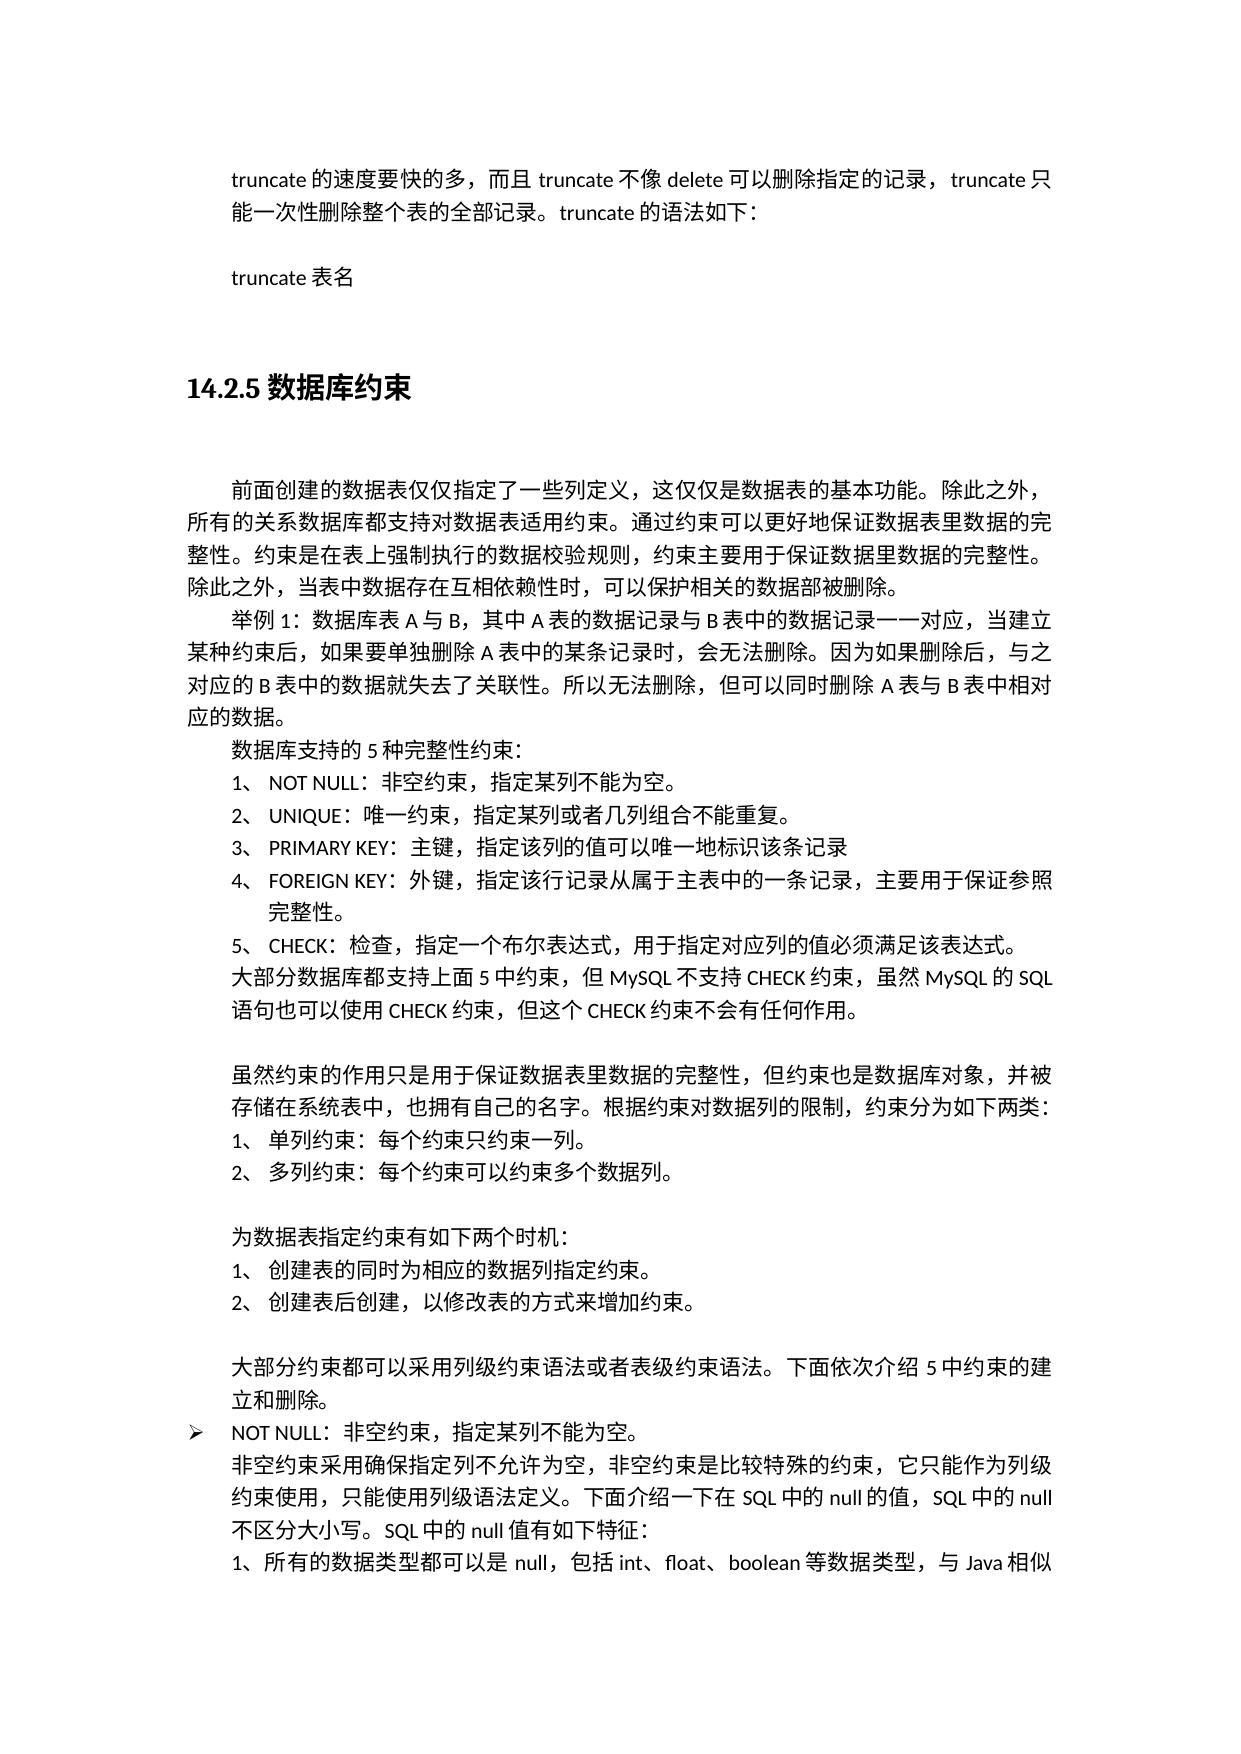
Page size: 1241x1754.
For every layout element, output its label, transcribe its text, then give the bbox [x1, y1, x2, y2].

list 多列约束：每个约束可以约束多个数据列。 [231, 1155, 1053, 1187]
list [231, 1545, 1053, 1577]
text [231, 162, 1053, 227]
text 举例1：数据库表A与B，其中A表的数据记录与B表中的数据记录一一对应，当建立某种约束后，如果要单独删除A表中的某条记录时，会无法删除。因为如果删除后，与之对应的B表中的数据就失去了关联性。所以无法删除，但可以同时删除A表与B表中相对应的数据。 [187, 602, 1053, 732]
text truncate 表名 [231, 259, 1053, 292]
text 前面创建的数据表仅仅指定了一些列定义，这仅仅是数据表的基本功能。除此之外，所有的关系数据库都支持对数据表适用约束。通过约束可以更好地保证数据表里数据的完整性。约束是在表上强制执行的数据校验规则，约束主要用于保证数据里数据的完整性。除此之外，当表中数据存在互相依赖性时，可以保护相关的数据部被删除。 [187, 472, 1053, 602]
list FOREIGN KEY：外键，指定该行记录从属于主表中的一条记录，主要用于保证参照完整性。 [231, 862, 1053, 927]
list 创建表后创建，以修改表的方式来增加约束。 [231, 1285, 1053, 1317]
list UNIQUE：唯一约束，指定某列或者几列组合不能重复。 [231, 797, 1053, 830]
list NOT NULL：非空约束，指定某列不能为空。 [231, 765, 1053, 797]
list NOT NULL：非空约束，指定某列不能为空。 [187, 1415, 1053, 1447]
text 数据库支持的5种完整性约束： [187, 732, 1053, 765]
text 为数据表指定约束有如下两个时机： [231, 1220, 1053, 1252]
list 创建表的同时为相应的数据列指定约束。 [231, 1252, 1053, 1285]
list PRIMARY KEY：主键，指定该列的值可以唯一地标识该条记录 [231, 830, 1053, 862]
text 虽然约束的作用只是用于保证数据表里数据的完整性，但约束也是数据库对象，并被存储在系统表中，也拥有自己的名字。根据约束对数据列的限制，约束分为如下两类： [231, 1057, 1053, 1122]
list CHECK：检查，指定一个布尔表达式，用于指定对应列的值必须满足该表达式。 [231, 927, 1053, 960]
subtitle 14.2.5 数据库约束 [187, 354, 1053, 419]
list 单列约束：每个约束只约束一列。 [231, 1122, 1053, 1155]
list 非空约束采用确保指定列不允许为空，非空约束是比较特殊的约束，它只能作为列级约束使用，只能使用列级语法定义。下面介绍一下在SQL中的null的值，SQL中的null不区分大小写。SQL中的null值有如下特征： [231, 1447, 1053, 1545]
text 大部分约束都可以采用列级约束语法或者表级约束语法。下面依次介绍5中约束的建立和删除。 [231, 1350, 1053, 1415]
text 大部分数据库都支持上面5中约束，但MySQL不支持CHECK约束，虽然MySQL的SQL语句也可以使用CHECK约束，但这个CHECK约束不会有任何作用。 [231, 960, 1053, 1025]
